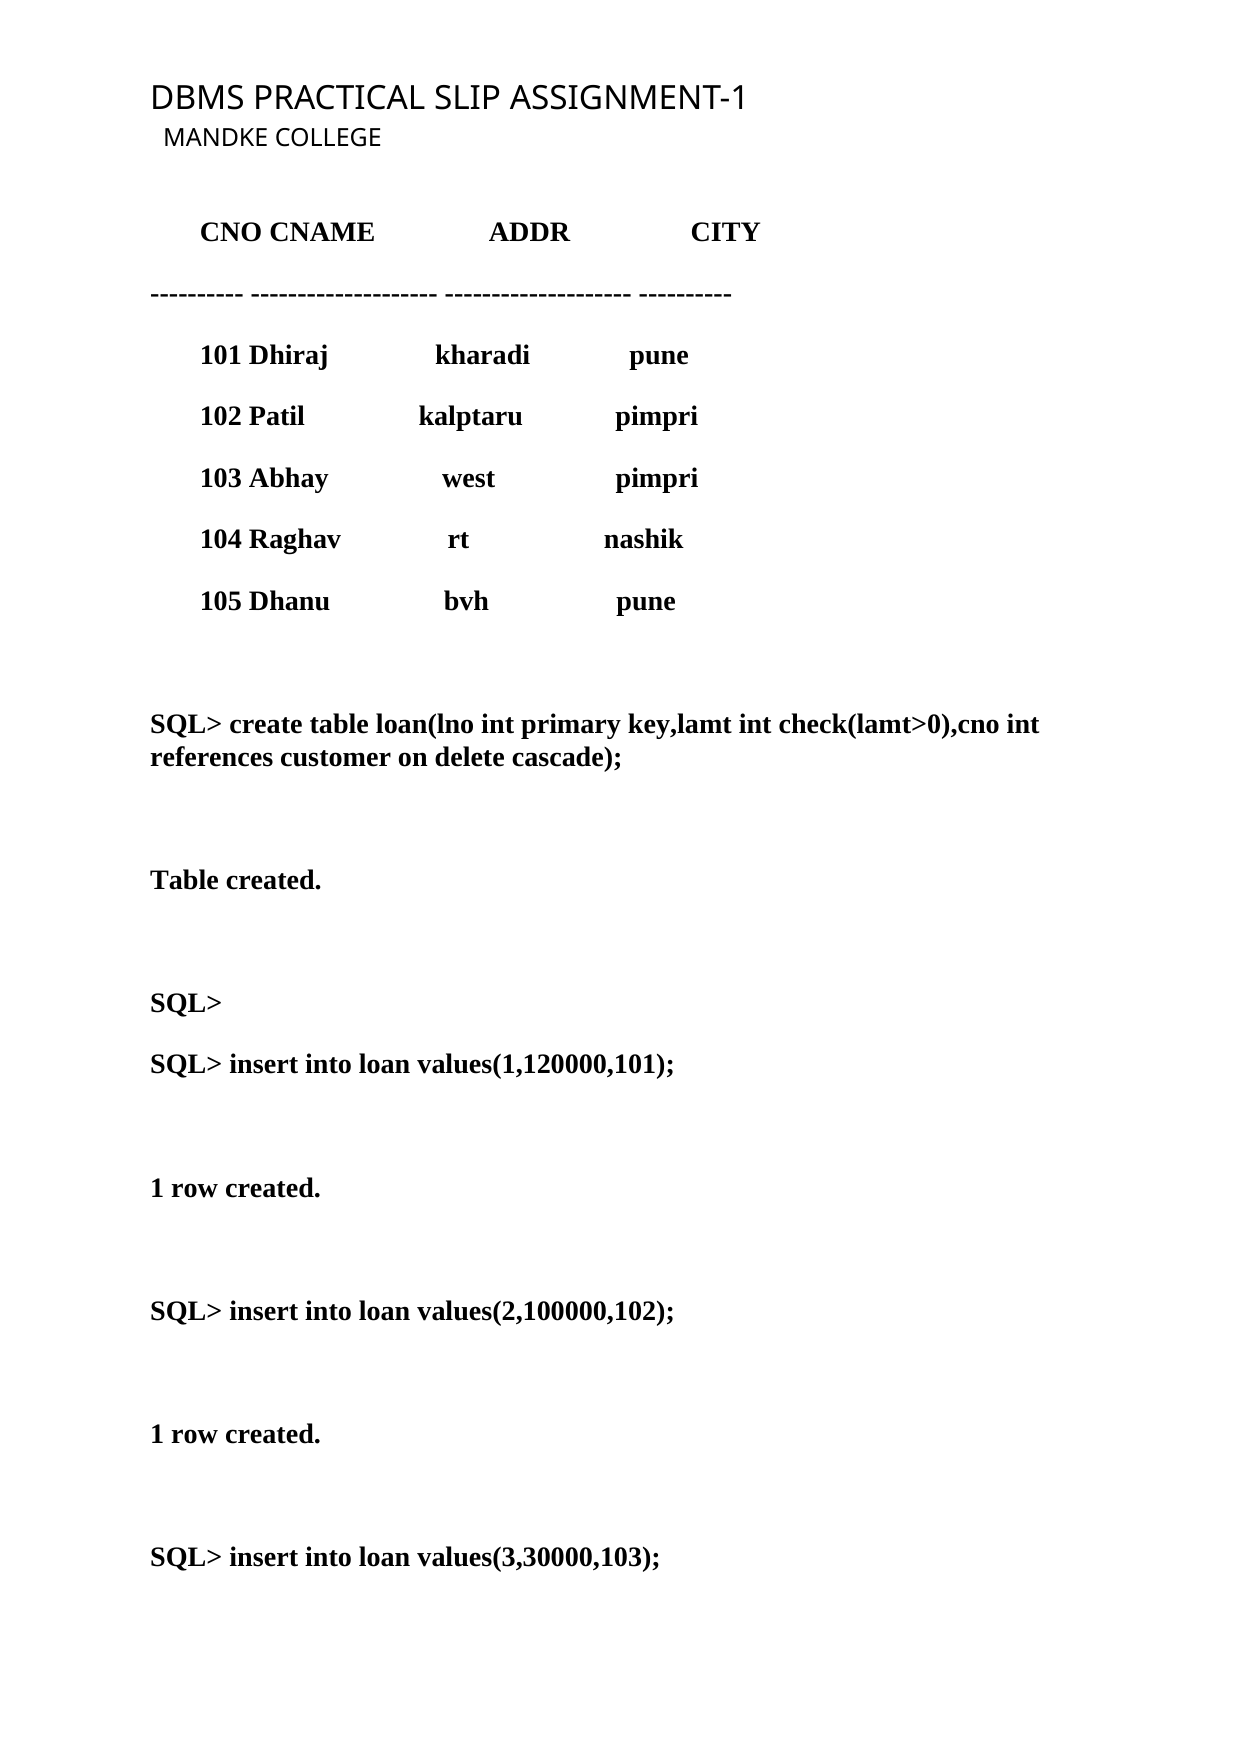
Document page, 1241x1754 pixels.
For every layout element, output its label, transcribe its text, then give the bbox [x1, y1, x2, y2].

text SQL> create table loan(lno int primary key,lamt int check(lamt>0),cno int references customer on delete cascade); [150, 707, 1090, 772]
text CNO CNAME ADDR CITY [150, 215, 1090, 247]
text 104 Raghav rt nashik [150, 523, 1090, 555]
text 1 row created. [150, 1171, 1090, 1203]
text SQL> insert into loan values(1,120000,101); [150, 1047, 1090, 1080]
text SQL> insert into loan values(3,30000,103); [150, 1540, 1090, 1572]
text 1 row created. [150, 1417, 1090, 1449]
text 103 Abhay west pimpri [150, 461, 1090, 493]
text SQL> [150, 986, 1090, 1018]
text Table created. [150, 863, 1090, 895]
text 101 Dhiraj kharadi pune [150, 338, 1090, 370]
text ---------- -------------------- -------------------- ---------- [150, 276, 1090, 309]
text 105 Dhanu bvh pune [150, 584, 1090, 617]
text SQL> insert into loan values(2,100000,102); [150, 1294, 1090, 1326]
text 102 Patil kalptaru pimpri [150, 399, 1090, 432]
